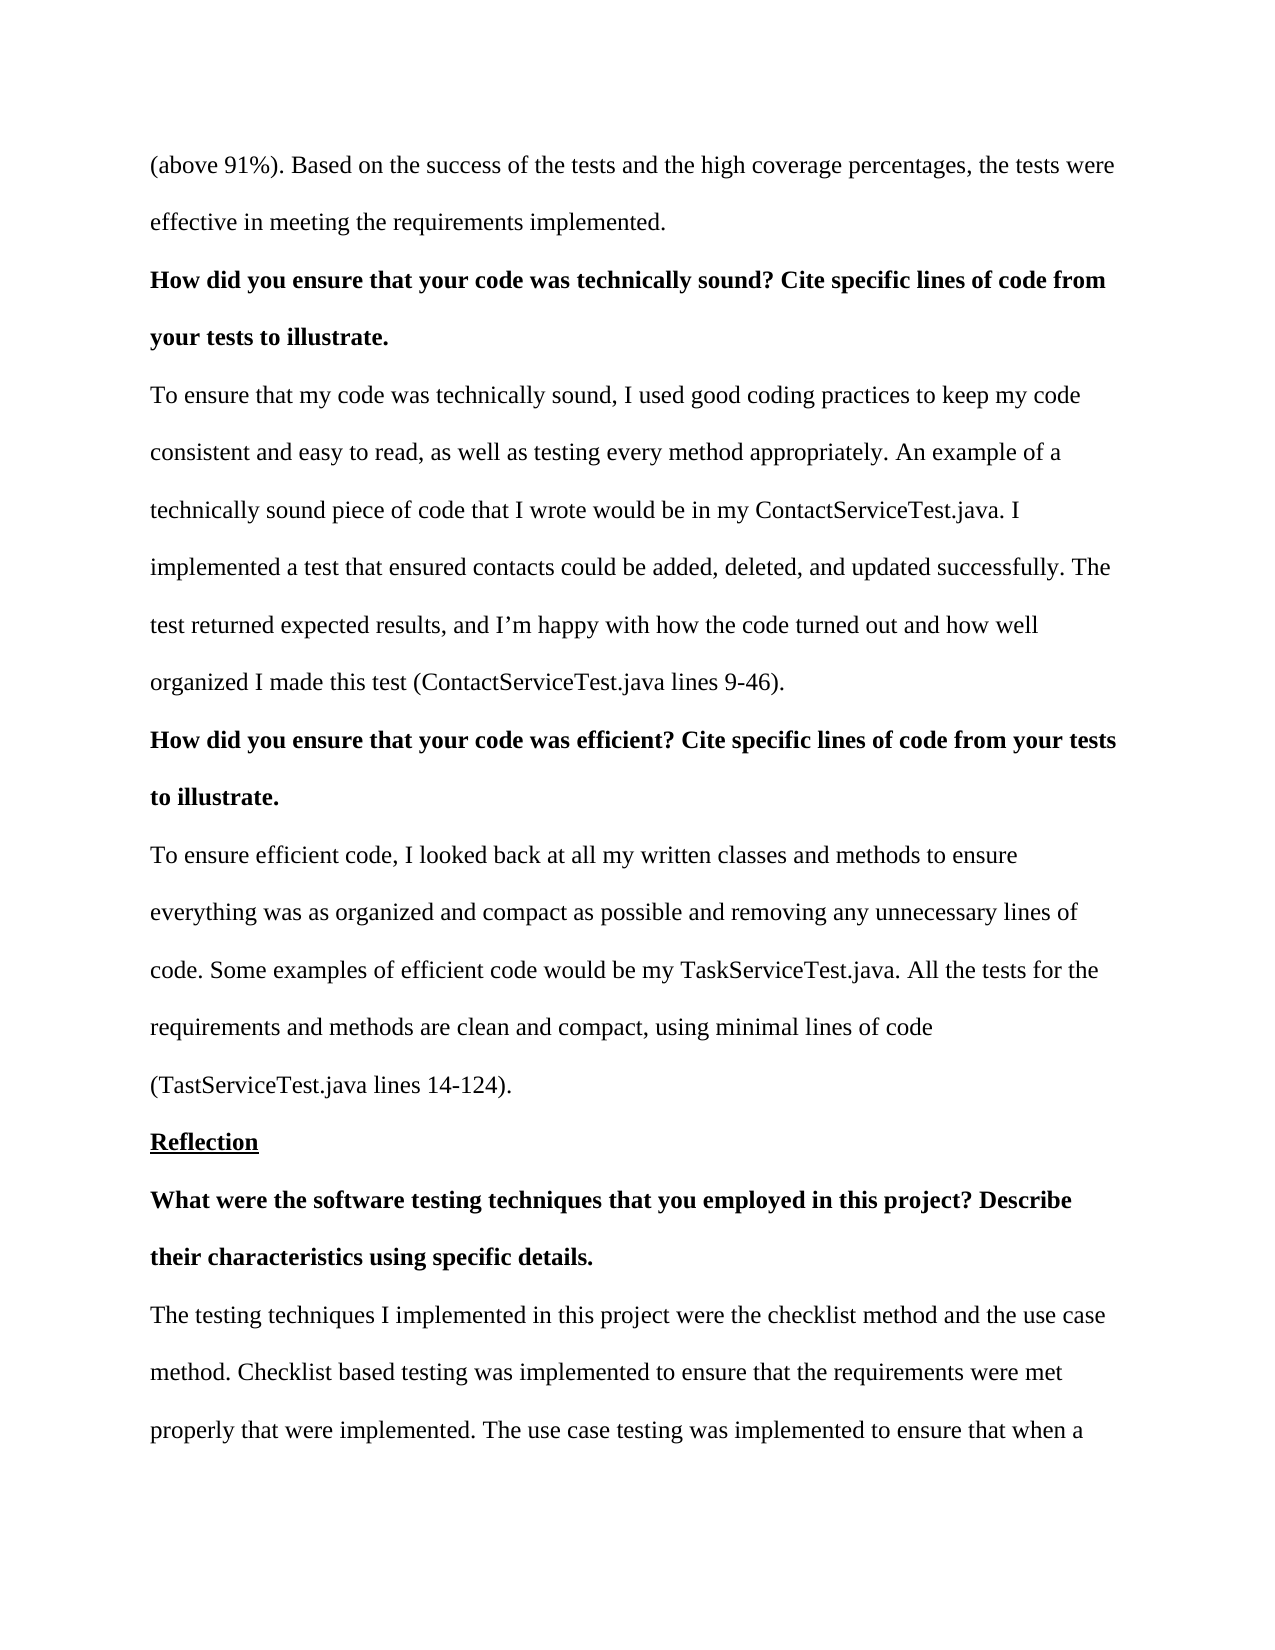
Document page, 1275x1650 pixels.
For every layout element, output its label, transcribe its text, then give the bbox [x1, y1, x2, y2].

text To ensure that my code was technically sound, I used good coding practices to keep my code consistent and easy to read, as well as testing every method appropriately. An example of a technically sound piece of code that I wrote would be in my ContactServiceTest.java. I implemented a test that ensured contacts could be added, deleted, and updated successfully. The test returned expected results, and I’m happy with how the code turned out and how well organized I made this test (ContactServiceTest.java lines 9-46). [150, 380, 1125, 696]
text To ensure efficient code, I looked back at all my written classes and methods to ensure everything was as organized and compact as possible and removing any unnecessary lines of code. Some examples of efficient code would be my TaskServiceTest.java. All the tests for the requirements and methods are clean and compact, using minimal lines of code (TastServiceTest.java lines 14-124). [150, 840, 1125, 1099]
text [150, 150, 1125, 236]
text Reflection [150, 1127, 1125, 1156]
text How did you ensure that your code was technically sound? Cite specific lines of code from your tests to illustrate. [150, 265, 1125, 351]
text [150, 1300, 1125, 1444]
text What were the software testing techniques that you employed in this project? Describe their characteristics using specific details. [150, 1185, 1125, 1271]
text How did you ensure that your code was efficient? Cite specific lines of code from your tests to illustrate. [150, 725, 1125, 811]
